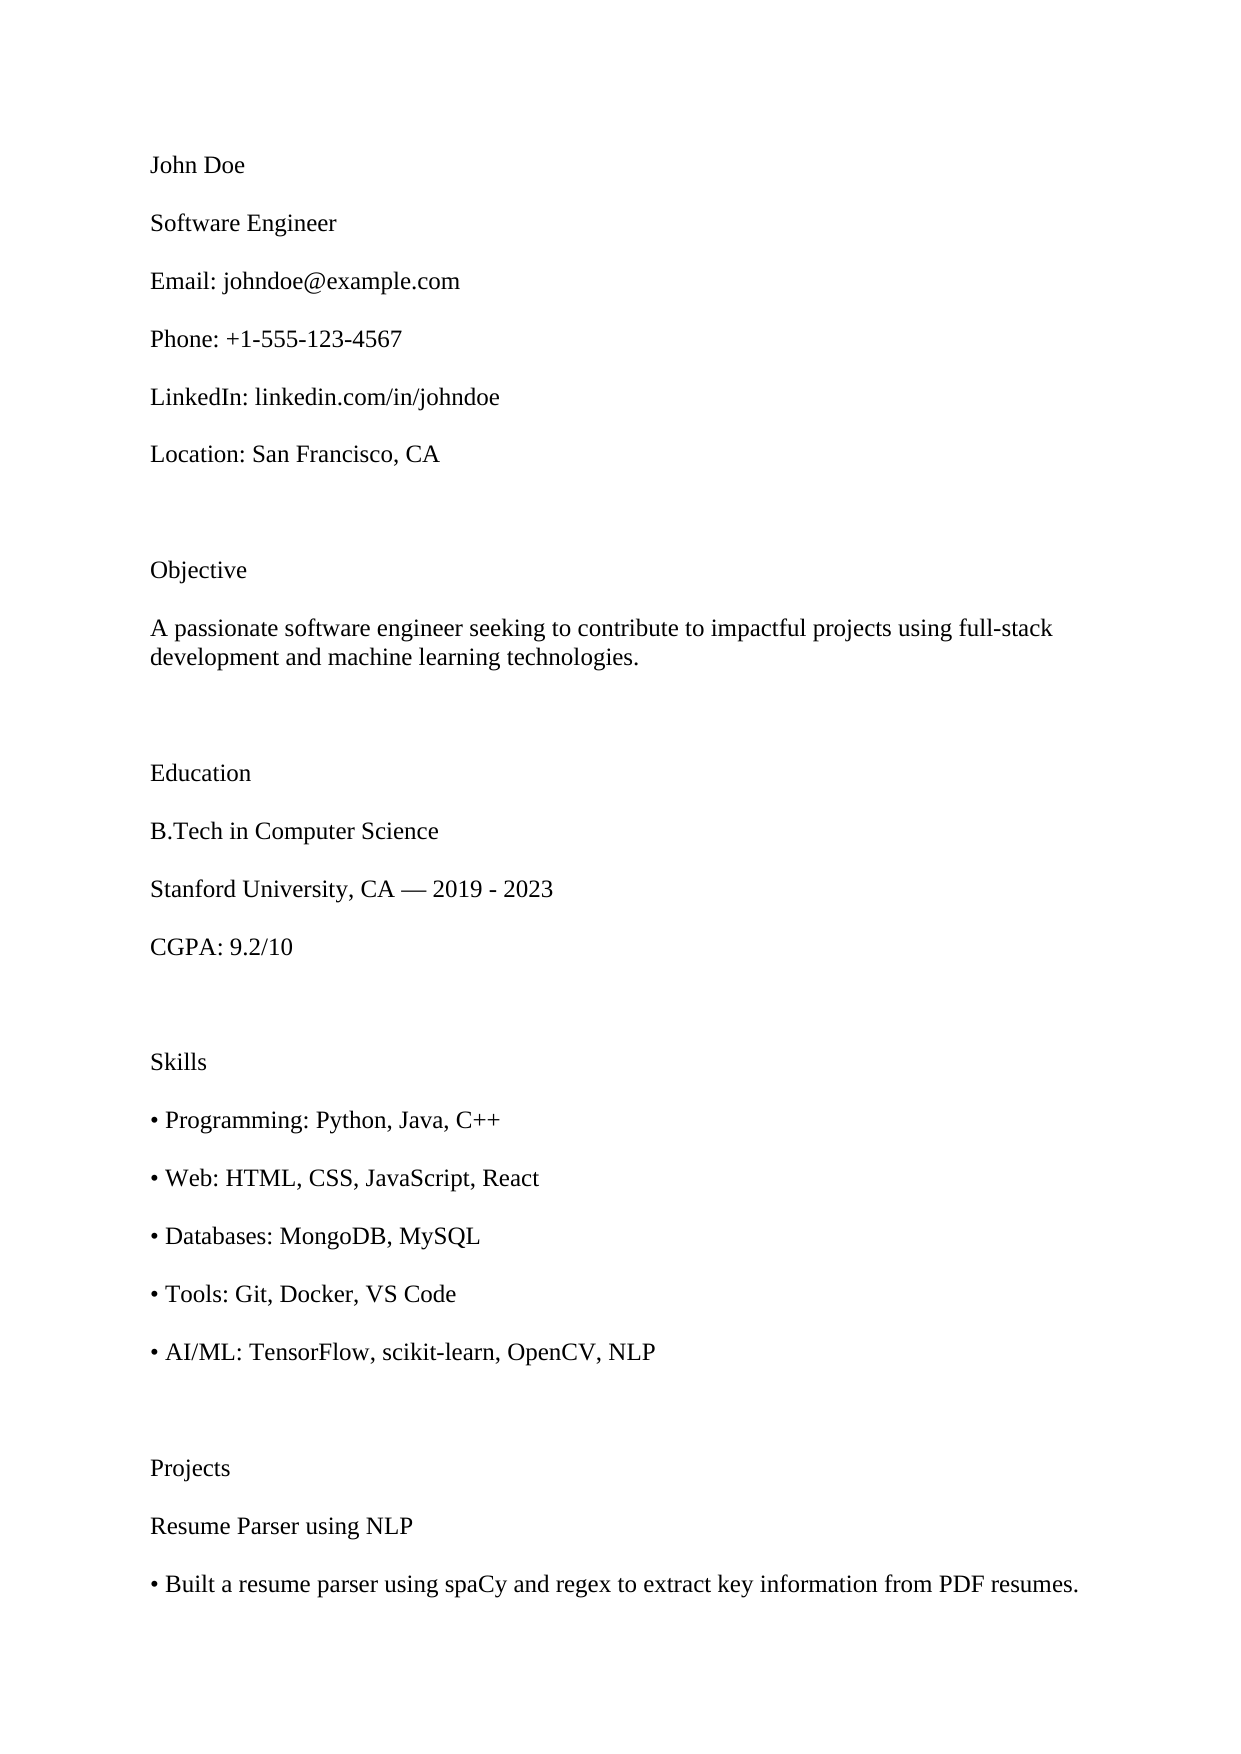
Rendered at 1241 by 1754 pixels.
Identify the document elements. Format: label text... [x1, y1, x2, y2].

text Stanford University, CA — 2019 - 2023 [150, 874, 1090, 902]
text Location: San Francisco, CA [150, 439, 1090, 468]
text LinkedIn: linkedin.com/in/johndoe [150, 382, 1090, 410]
text John Doe [150, 150, 1090, 179]
text • Built a resume parser using spaCy and regex to extract key information from PDF resumes. [150, 1569, 1090, 1597]
text Skills [150, 1047, 1090, 1076]
text • Web: HTML, CSS, JavaScript, React [150, 1163, 1090, 1192]
text Education [150, 758, 1090, 787]
text Software Engineer [150, 208, 1090, 237]
text • Tools: Git, Docker, VS Code [150, 1279, 1090, 1308]
text CGPA: 9.2/10 [150, 932, 1090, 960]
text A passionate software engineer seeking to contribute to impactful projects using full-stack development and machine learning technologies. [150, 613, 1090, 671]
text Resume Parser using NLP [150, 1511, 1090, 1539]
text • AI/ML: TensorFlow, scikit-learn, OpenCV, NLP [150, 1337, 1090, 1366]
text B.Tech in Computer Science [150, 816, 1090, 844]
text Projects [150, 1453, 1090, 1482]
text • Databases: MongoDB, MySQL [150, 1221, 1090, 1250]
text Objective [150, 555, 1090, 584]
text Phone: +1-555-123-4567 [150, 324, 1090, 352]
text • Programming: Python, Java, C++ [150, 1105, 1090, 1134]
text Email: johndoe@example.com [150, 266, 1090, 294]
